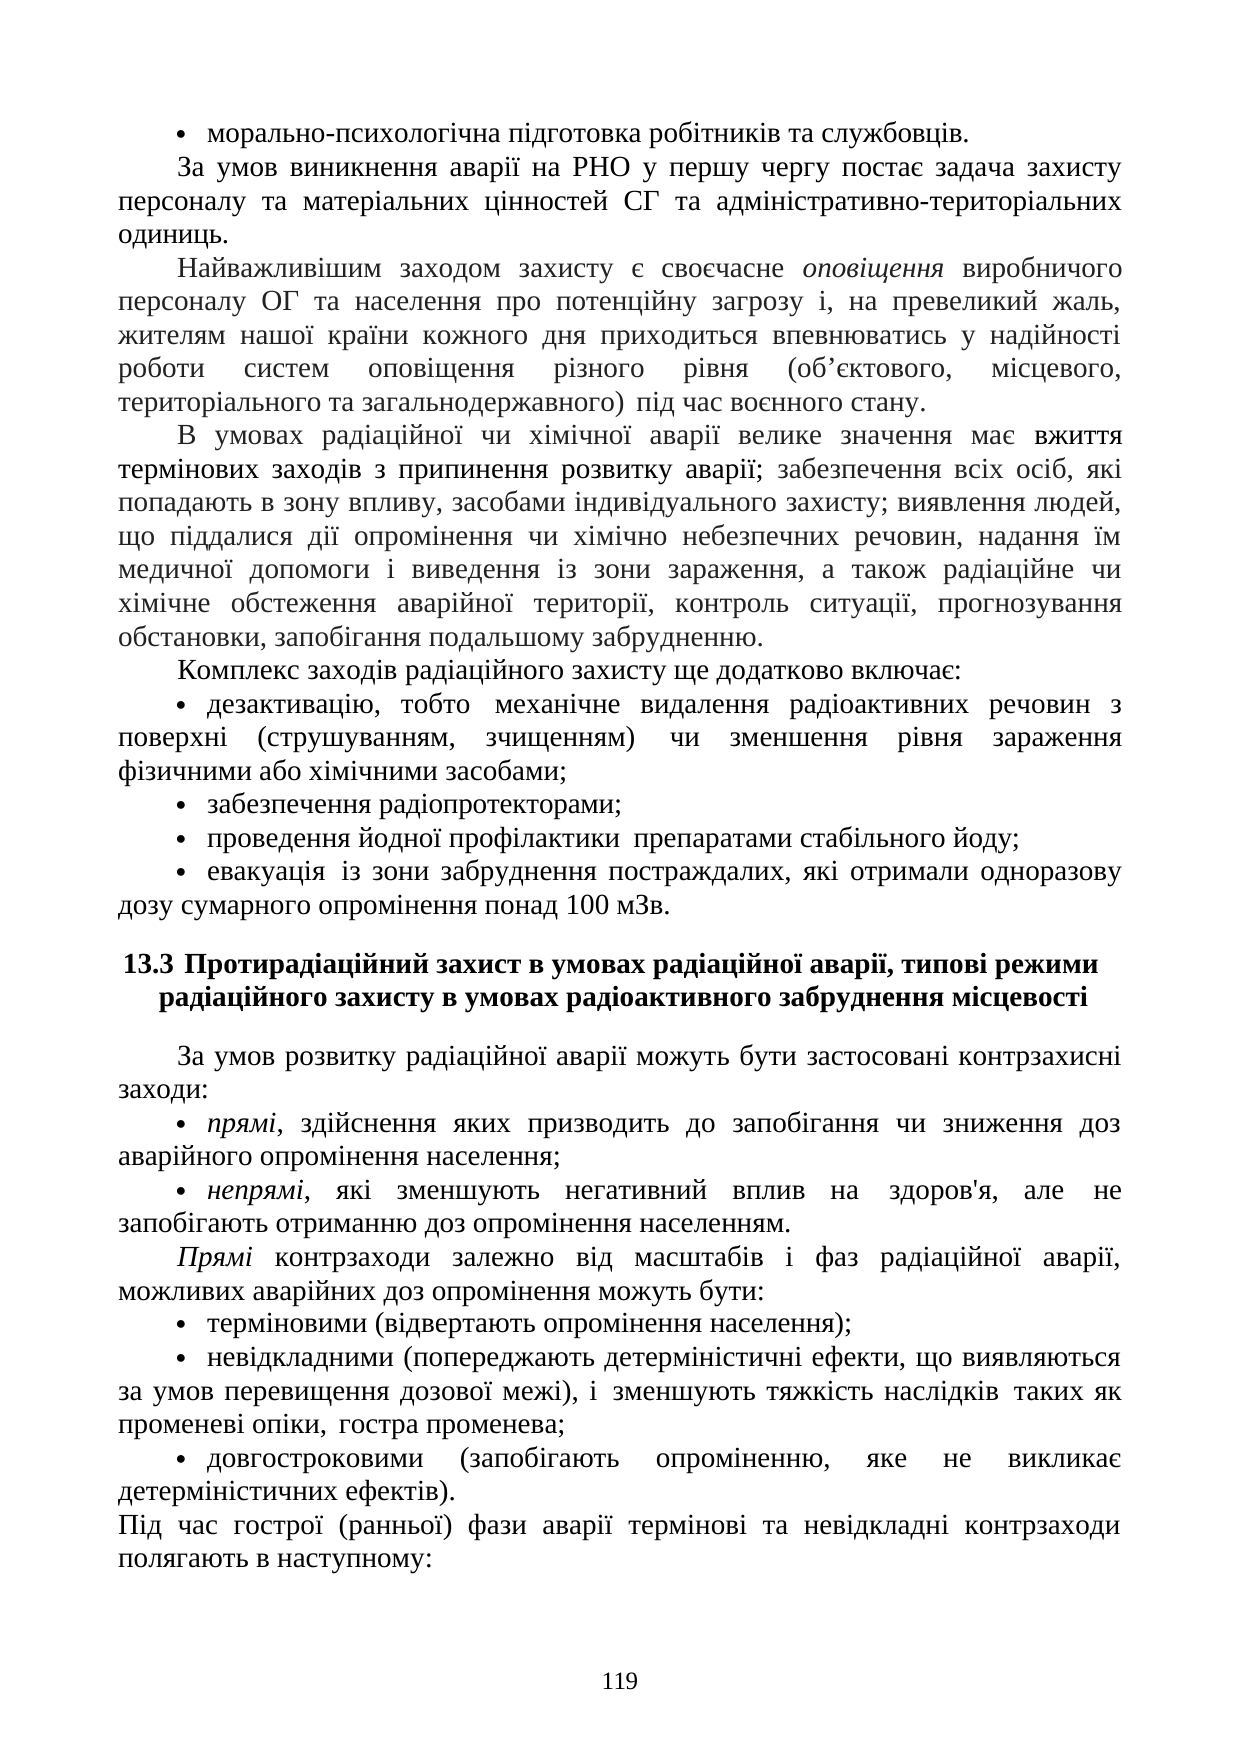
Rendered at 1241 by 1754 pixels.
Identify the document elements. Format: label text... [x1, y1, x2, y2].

list морально-психологічна підготовка робітників та службовців. [177, 115, 1171, 149]
text В умовах радіаційної чи хімічної аварії велике значення має вжиття термінових заходів з припинення розвитку аварії; забезпечення всіх осіб, які попадають в зону впливу, засобами індивідуального захисту; виявлення людей, що піддалися дії опромінення чи хімічно небезпечних речовин, надання їм медичної допомоги і виведення із зони зараження, а також радіаційне чи хімічне обстеження аварійної території, контроль ситуації, прогнозування обстановки, запобігання подальшому забрудненню. [118, 417, 1123, 652]
text За умов виникнення аварії на РНО у першу чергу постає задача захисту персоналу та матеріальних цінностей СГ та адміністративно-територіальних одиниць. [118, 149, 1122, 250]
text Під час гострої (ранньої) фази аварії термінові та невідкладні контрзаходи полягають в наступному: [118, 1507, 1121, 1574]
text Прямі контрзаходи залежно від масштабів і фаз радіаційної аварії, можливих аварійних доз опромінення можуть бути: [118, 1239, 1122, 1306]
list невідкладними (попереджають детерміністичні ефекти, що виявляються за умов перевищення дозової межі), і зменшують тяжкість наслідків таких як променеві опіки, гостра променева; [118, 1339, 1122, 1440]
text За умов розвитку радіаційної аварії можуть бути застосовані контрзахисні заходи: [118, 1038, 1122, 1105]
list забезпечення радіопротекторами; [177, 786, 1171, 820]
subtitle Протирадіаційний захист в умовах радіаційної аварії, типові режими радіаційного захисту в умовах радіоактивного забруднення місцевості [123, 946, 1118, 1013]
list терміновими (відвертають опромінення населення); [177, 1306, 1171, 1339]
list евакуація із зони забруднення постраждалих, які отримали одноразову дозу сумарного опромінення понад 100 мЗв. [118, 853, 1123, 921]
list довгостроковими (запобігають опроміненню, яке не викликає детерміністичних ефектів). [118, 1440, 1122, 1507]
list дезактивацію, тобто механічне видалення радіоактивних речовин з поверхні (струшуванням, зчищенням) чи зменшення рівня зараження фізичними або хімічними засобами; [118, 686, 1123, 786]
list прямі, здійснення яких призводить до запобігання чи зниження доз аварійного опромінення населення; [118, 1105, 1122, 1172]
list проведення йодної профілактики препаратами стабільного йоду; [177, 820, 1171, 853]
text Комплекс заходів радіаційного захисту ще додатково включає: [177, 652, 1171, 686]
list непрямі, які зменшують негативний вплив на здоров'я, але не запобігають отриманню доз опромінення населенням. [118, 1172, 1122, 1239]
text Найважливішим заходом захисту є своєчасне оповіщення виробничого персоналу ОГ та населення про потенційну загрозу і, на превеликий жаль, жителям нашої країни кожного дня приходиться впевнюватись у надійності роботи систем оповіщення різного рівня (об’єктового, місцевого, територіального та загальнодержавного) під час воєнного стану. [118, 250, 1122, 417]
